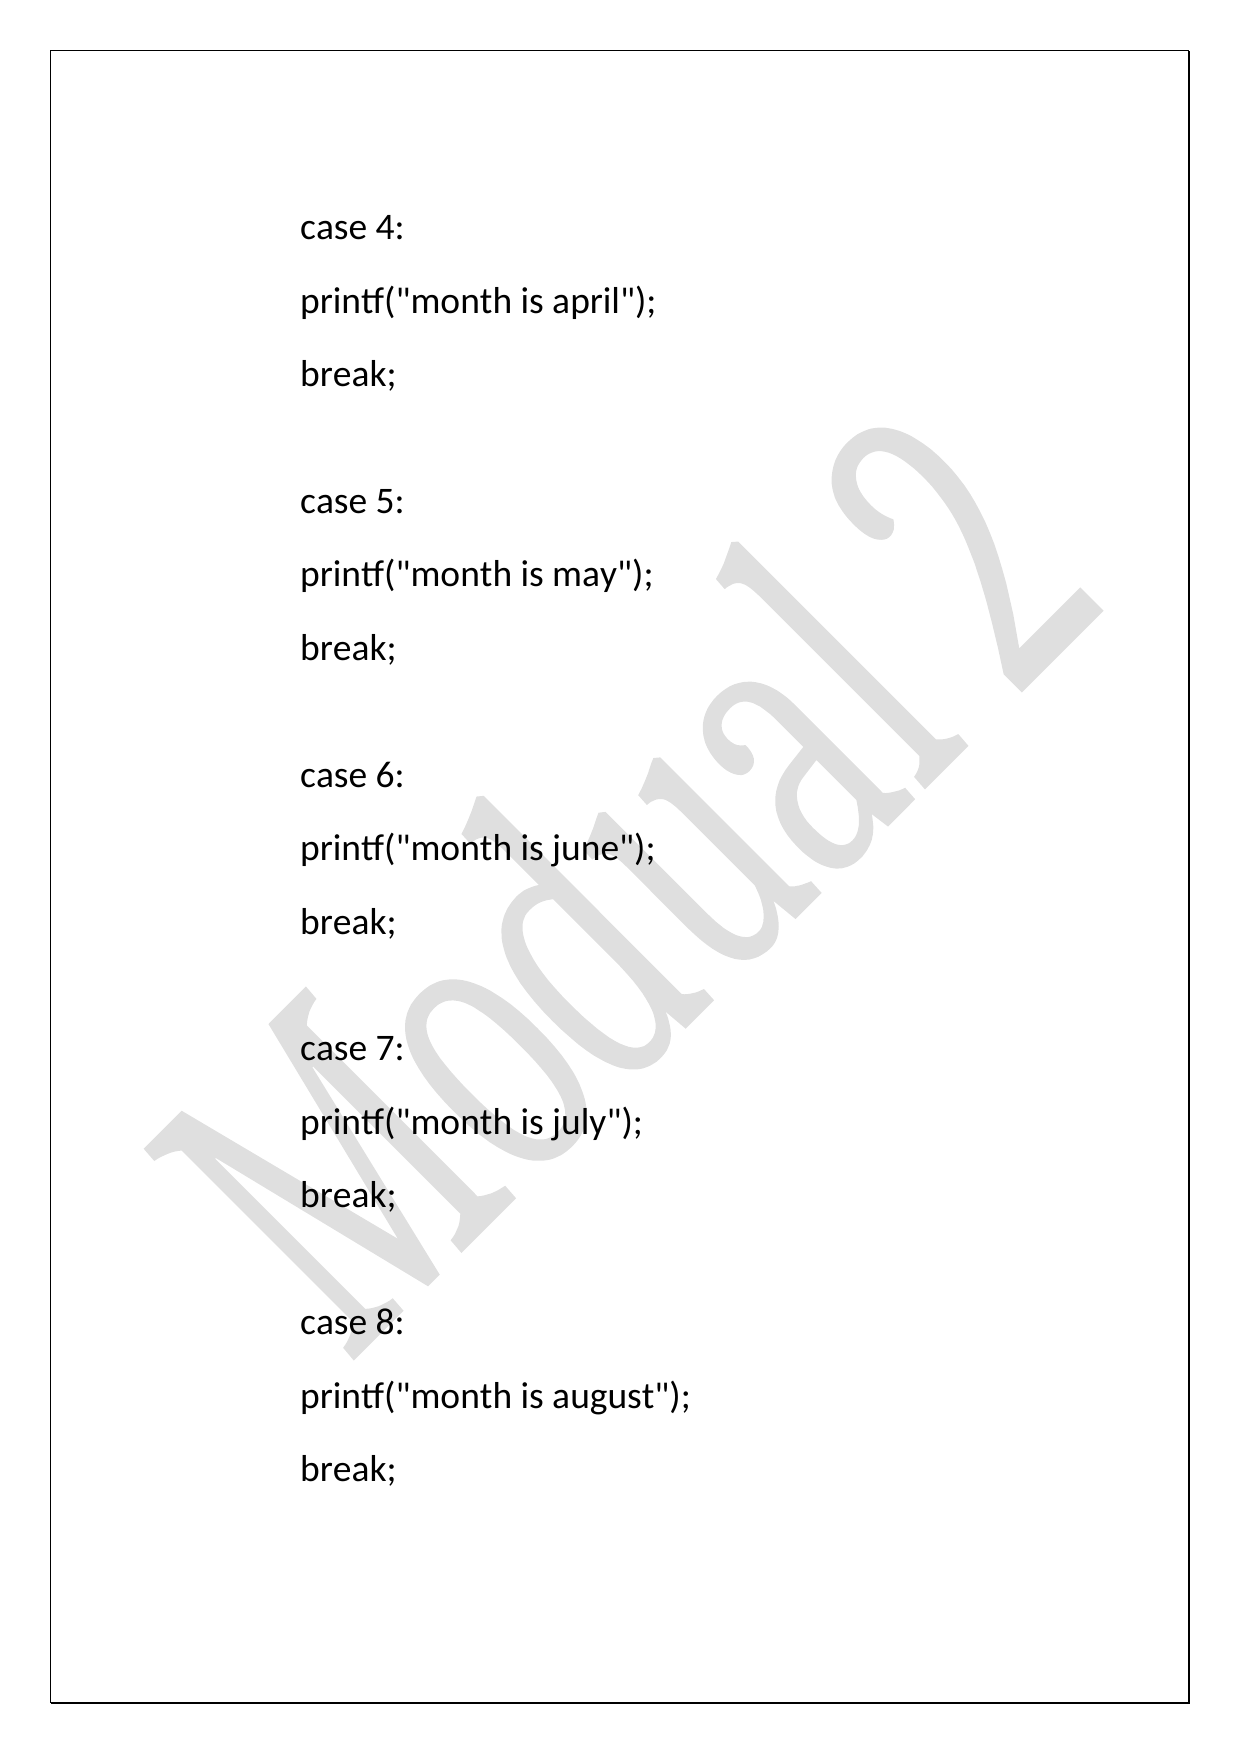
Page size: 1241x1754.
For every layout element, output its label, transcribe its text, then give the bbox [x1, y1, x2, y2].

text printf("month is may"); [150, 550, 1089, 596]
text printf("month is july"); [150, 1098, 1089, 1144]
text case 4: [150, 203, 1089, 249]
text break; [150, 1171, 1089, 1217]
text printf("month is august"); [150, 1372, 1089, 1417]
text break; [150, 350, 1089, 396]
text printf("month is april"); [150, 277, 1089, 322]
text break; [150, 898, 1089, 943]
text case 6: [150, 751, 1089, 796]
text break; [150, 1445, 1089, 1491]
text case 7: [150, 1024, 1089, 1070]
text case 8: [150, 1298, 1089, 1344]
text break; [150, 624, 1089, 670]
text printf("month is june"); [150, 824, 1089, 870]
text case 5: [150, 477, 1089, 523]
